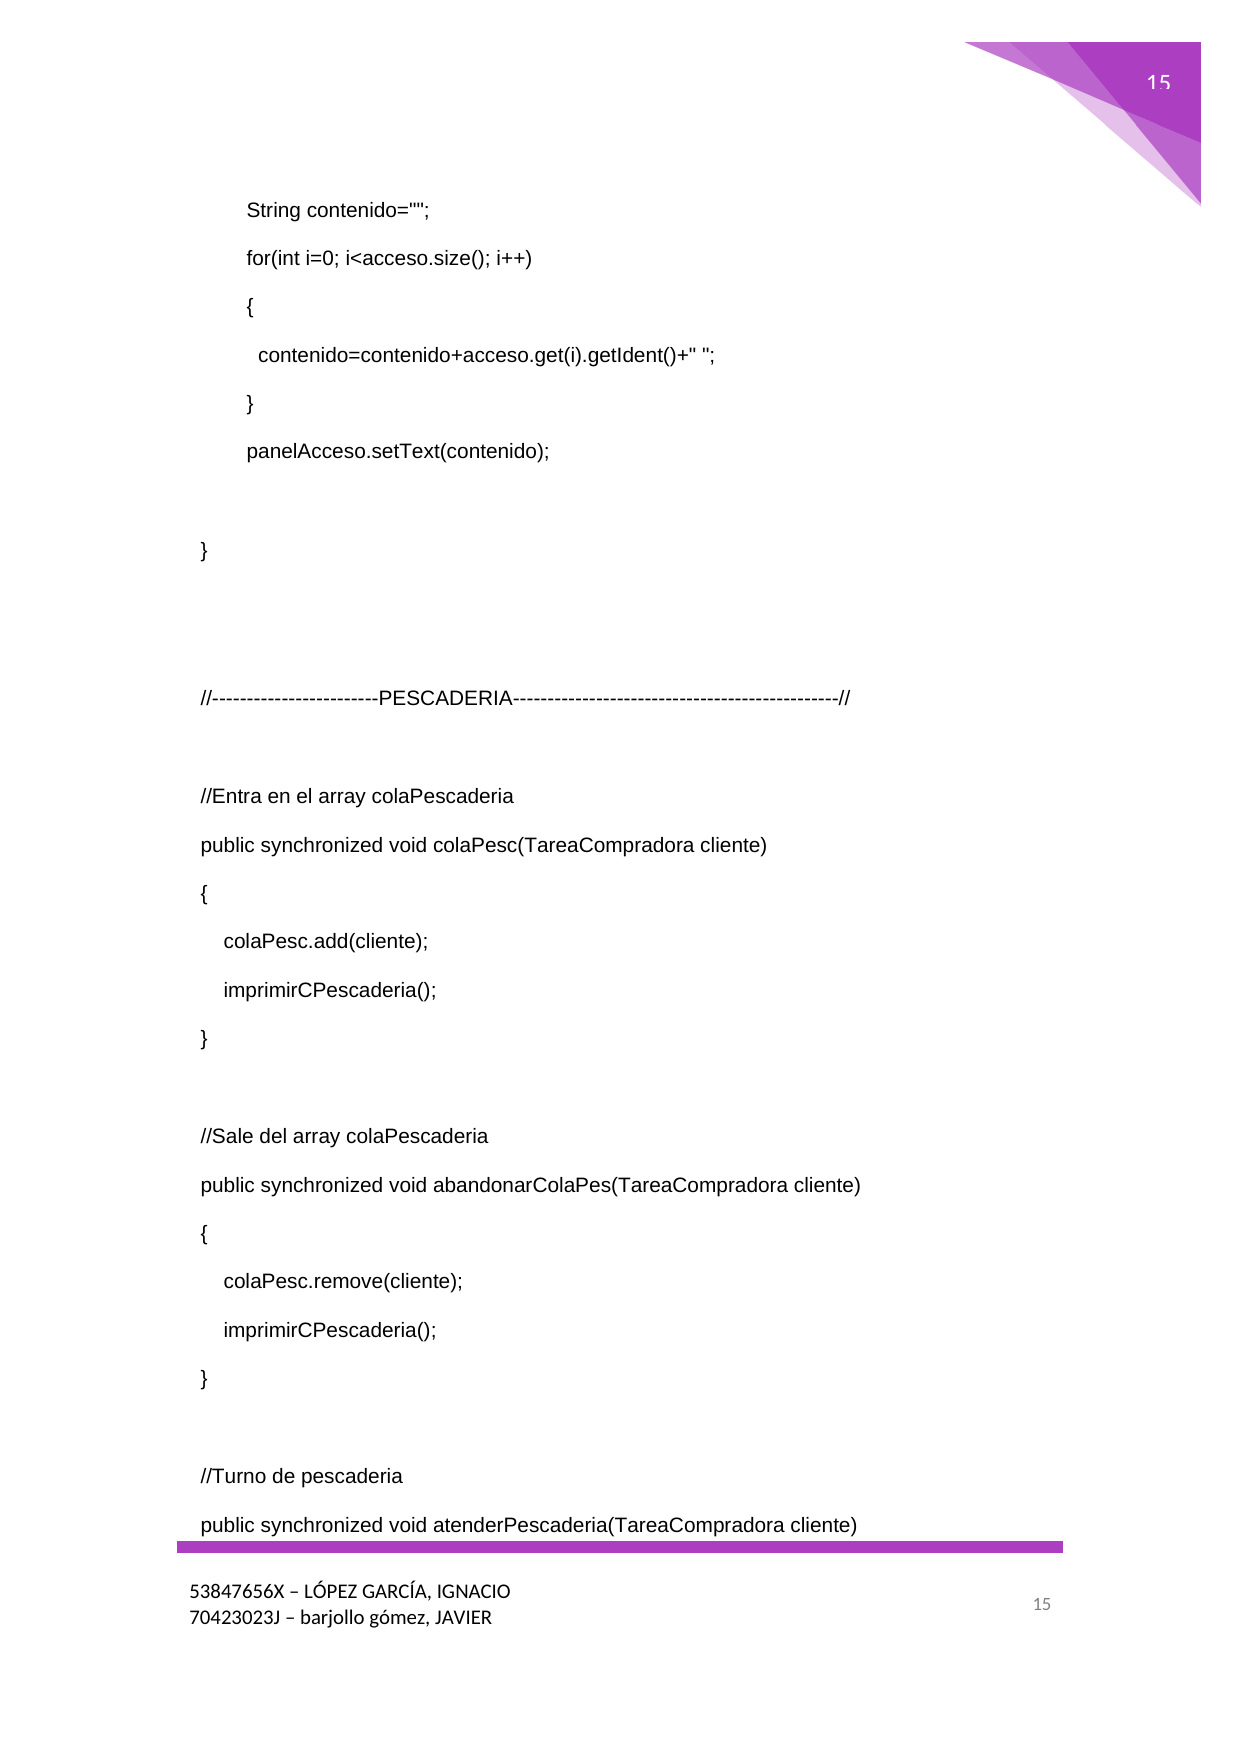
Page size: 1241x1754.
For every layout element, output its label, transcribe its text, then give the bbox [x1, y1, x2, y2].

text //Entra en el array colaPescaderia [177, 784, 1063, 808]
text imprimirCPescaderia(); [177, 1318, 1063, 1342]
text //Sale del array colaPescaderia [177, 1124, 1063, 1148]
text //------------------------PESCADERIA-----------------------------------------------// [177, 686, 1063, 710]
text colaPesc.add(cliente); [177, 929, 1063, 953]
text { [177, 294, 1063, 318]
text //Turno de pescaderia [177, 1464, 1063, 1488]
text contenido=contenido+acceso.get(i).getIdent()+" "; [177, 343, 1063, 367]
text } [177, 1366, 1063, 1390]
text } [177, 391, 1063, 415]
text panelAcceso.setText(contenido); [177, 439, 1063, 463]
text imprimirCPescaderia(); [177, 978, 1063, 1002]
text { [177, 1221, 1063, 1245]
text } [177, 538, 1063, 562]
text public synchronized void atenderPescaderia(TareaCompradora cliente) [177, 1513, 1063, 1537]
text colaPesc.remove(cliente); [177, 1269, 1063, 1293]
text public synchronized void colaPesc(TareaCompradora cliente) [177, 833, 1063, 857]
text public synchronized void abandonarColaPes(TareaCompradora cliente) [177, 1173, 1063, 1197]
text { [177, 881, 1063, 905]
text String contenido=""; [177, 198, 1063, 222]
text for(int i=0; i<acceso.size(); i++) [177, 246, 1063, 270]
picture [963, 42, 1201, 207]
text } [177, 1026, 1063, 1050]
